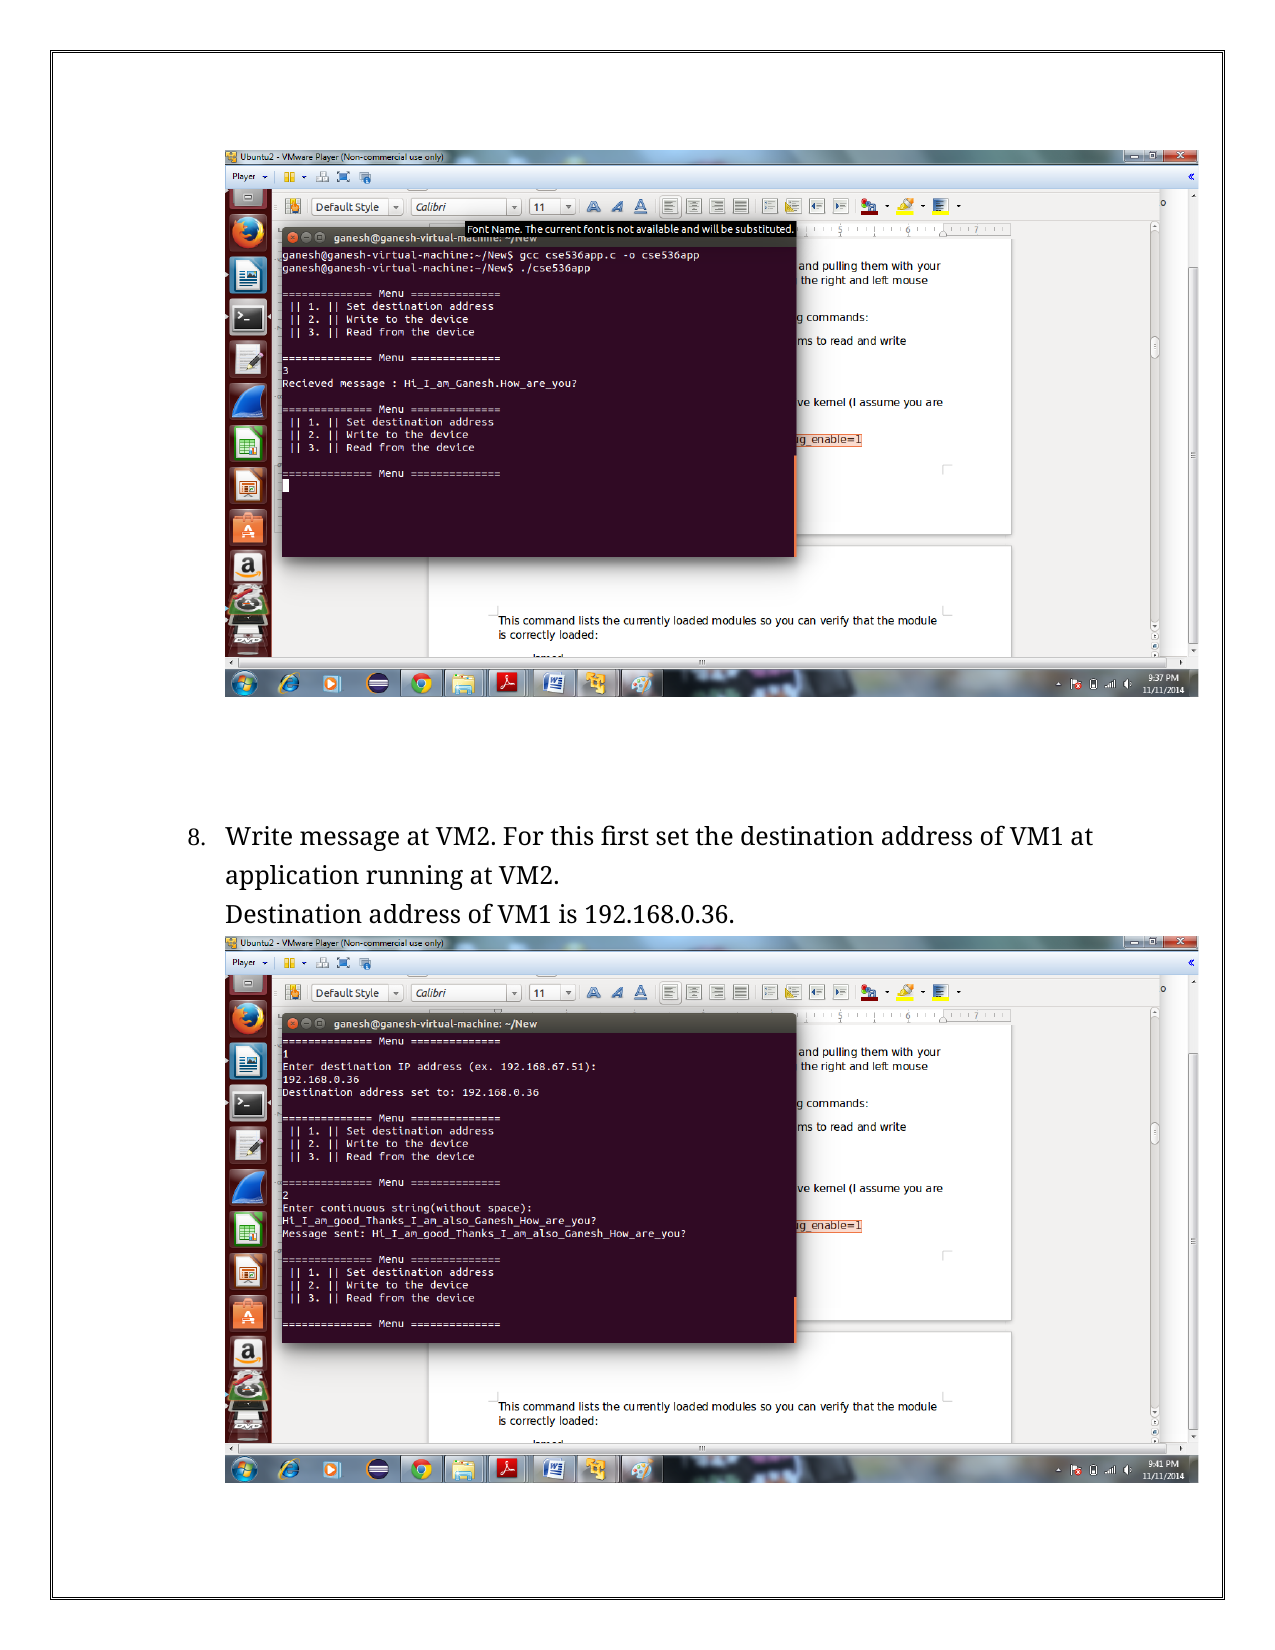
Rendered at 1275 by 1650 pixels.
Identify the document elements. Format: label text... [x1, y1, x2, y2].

picture [225, 936, 1199, 1483]
picture [225, 150, 1199, 697]
list Write message at VM2. For this first set the destination address of VM1 at application running at VM2. [187, 818, 1125, 892]
list Destination address of VM1 is 192.168.0.36. [225, 897, 1125, 931]
